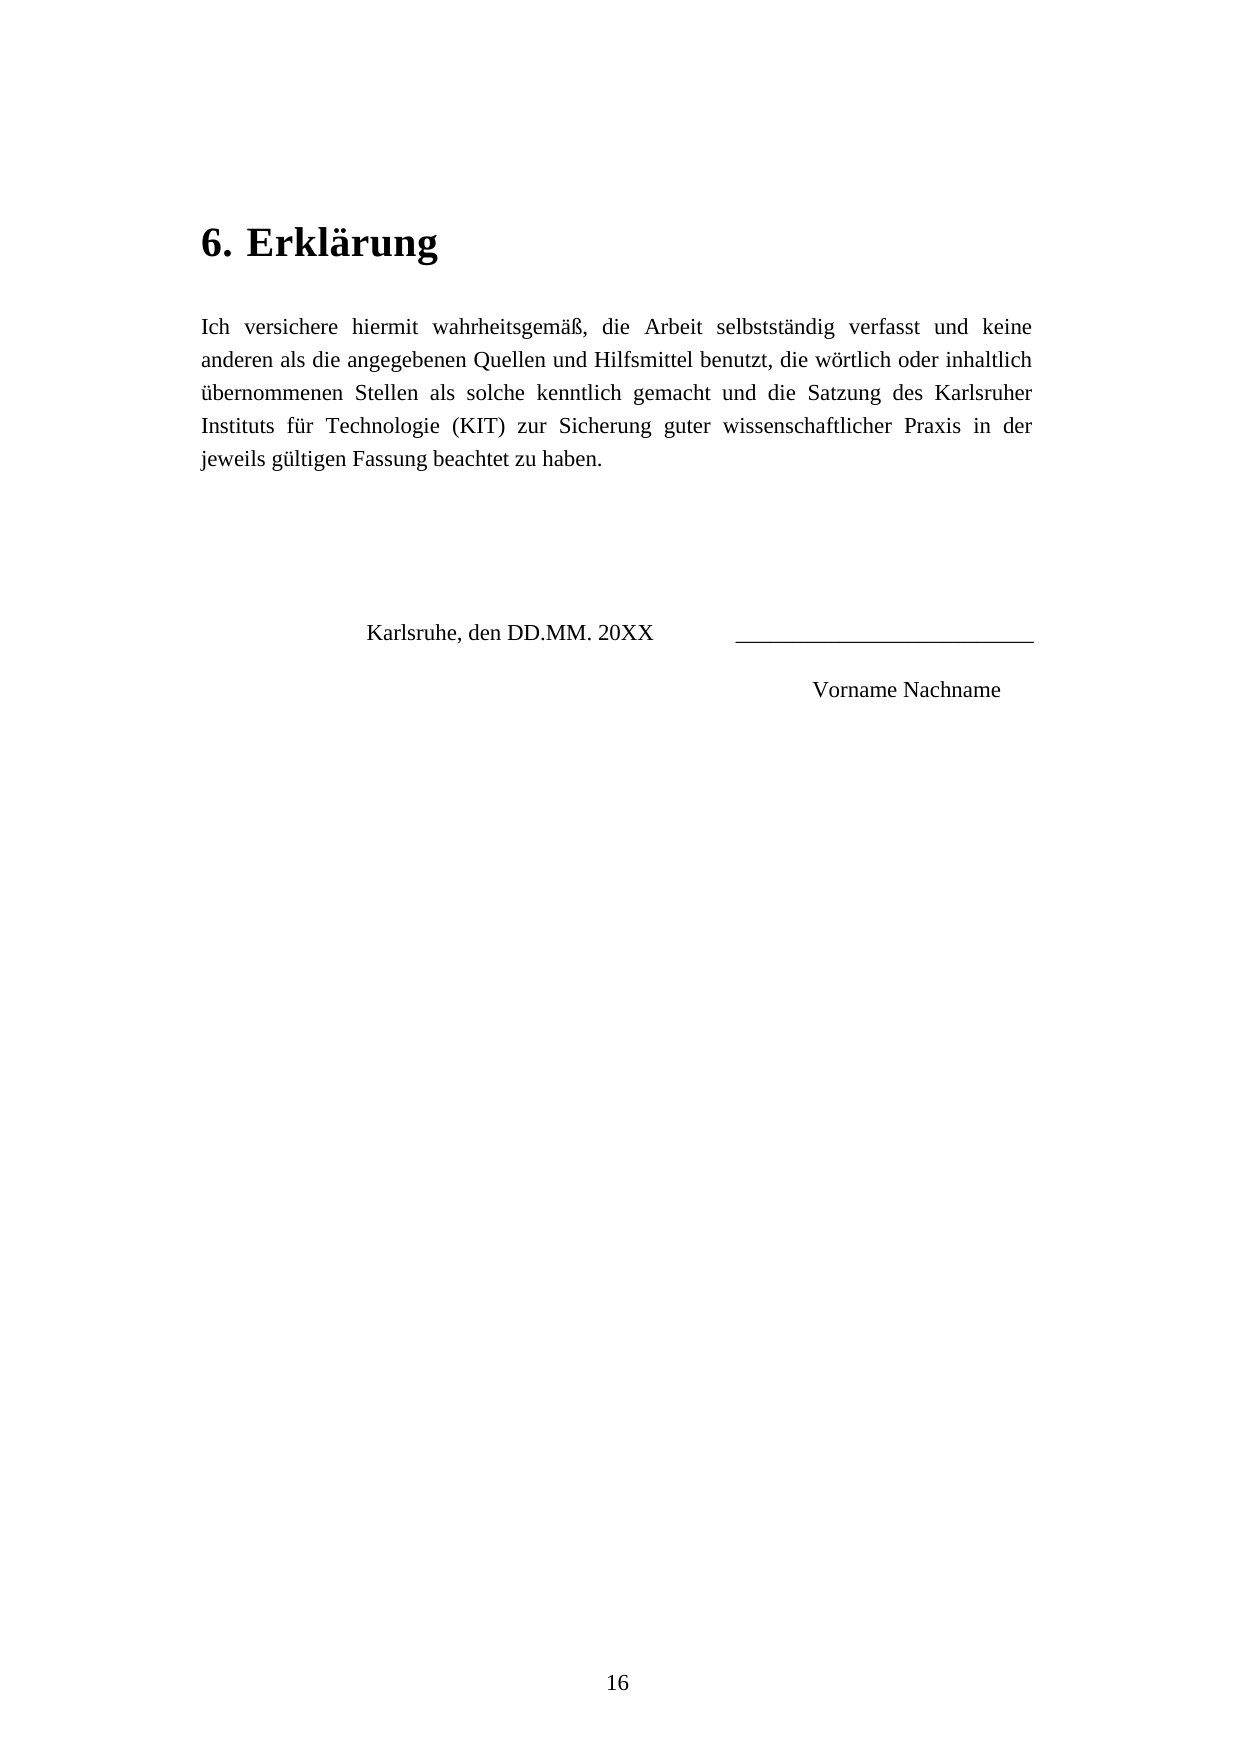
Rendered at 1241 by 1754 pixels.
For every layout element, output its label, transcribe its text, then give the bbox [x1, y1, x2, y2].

text Ich versichere hiermit wahrheitsgemäß, die Arbeit selbstständig verfasst und keine anderen als die angegebenen Quellen und Hilfsmittel benutzt, die wörtlich oder inhaltlich übernommenen Stellen als solche kenntlich gemacht und die Satzung des Karlsruher Instituts für Technologie (KIT) zur Sicherung guter wissenschaftlicher Praxis in der jeweils gültigen Fassung beachtet zu haben. [201, 313, 1033, 471]
text Karlsruhe, den DD.MM. 20XX __________________________ [201, 618, 1033, 645]
text Vorname Nachname [201, 676, 1033, 703]
subtitle Erklärung [201, 217, 1033, 265]
